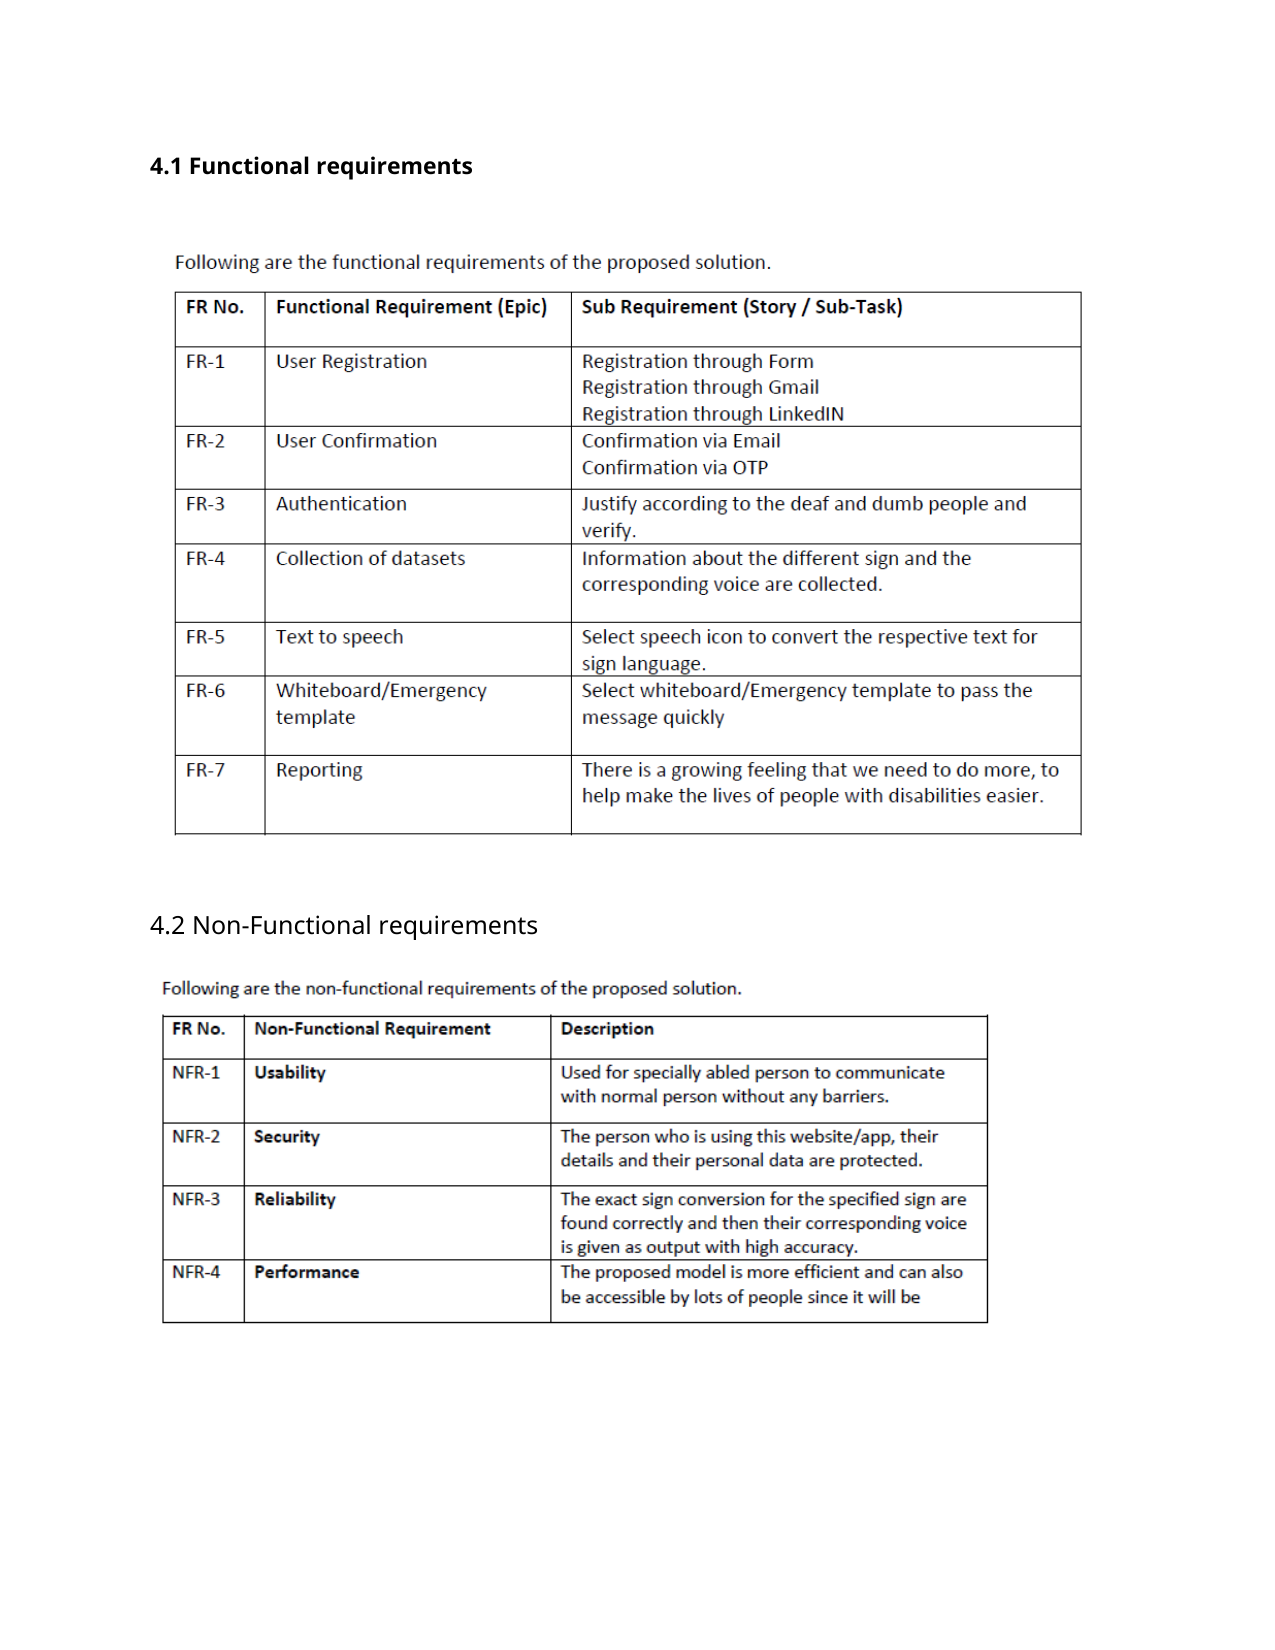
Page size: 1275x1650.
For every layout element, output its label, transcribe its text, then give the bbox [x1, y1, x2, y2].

picture [150, 237, 1125, 856]
picture [150, 967, 1012, 1381]
text 4.1 Functional requirements [150, 150, 1125, 181]
